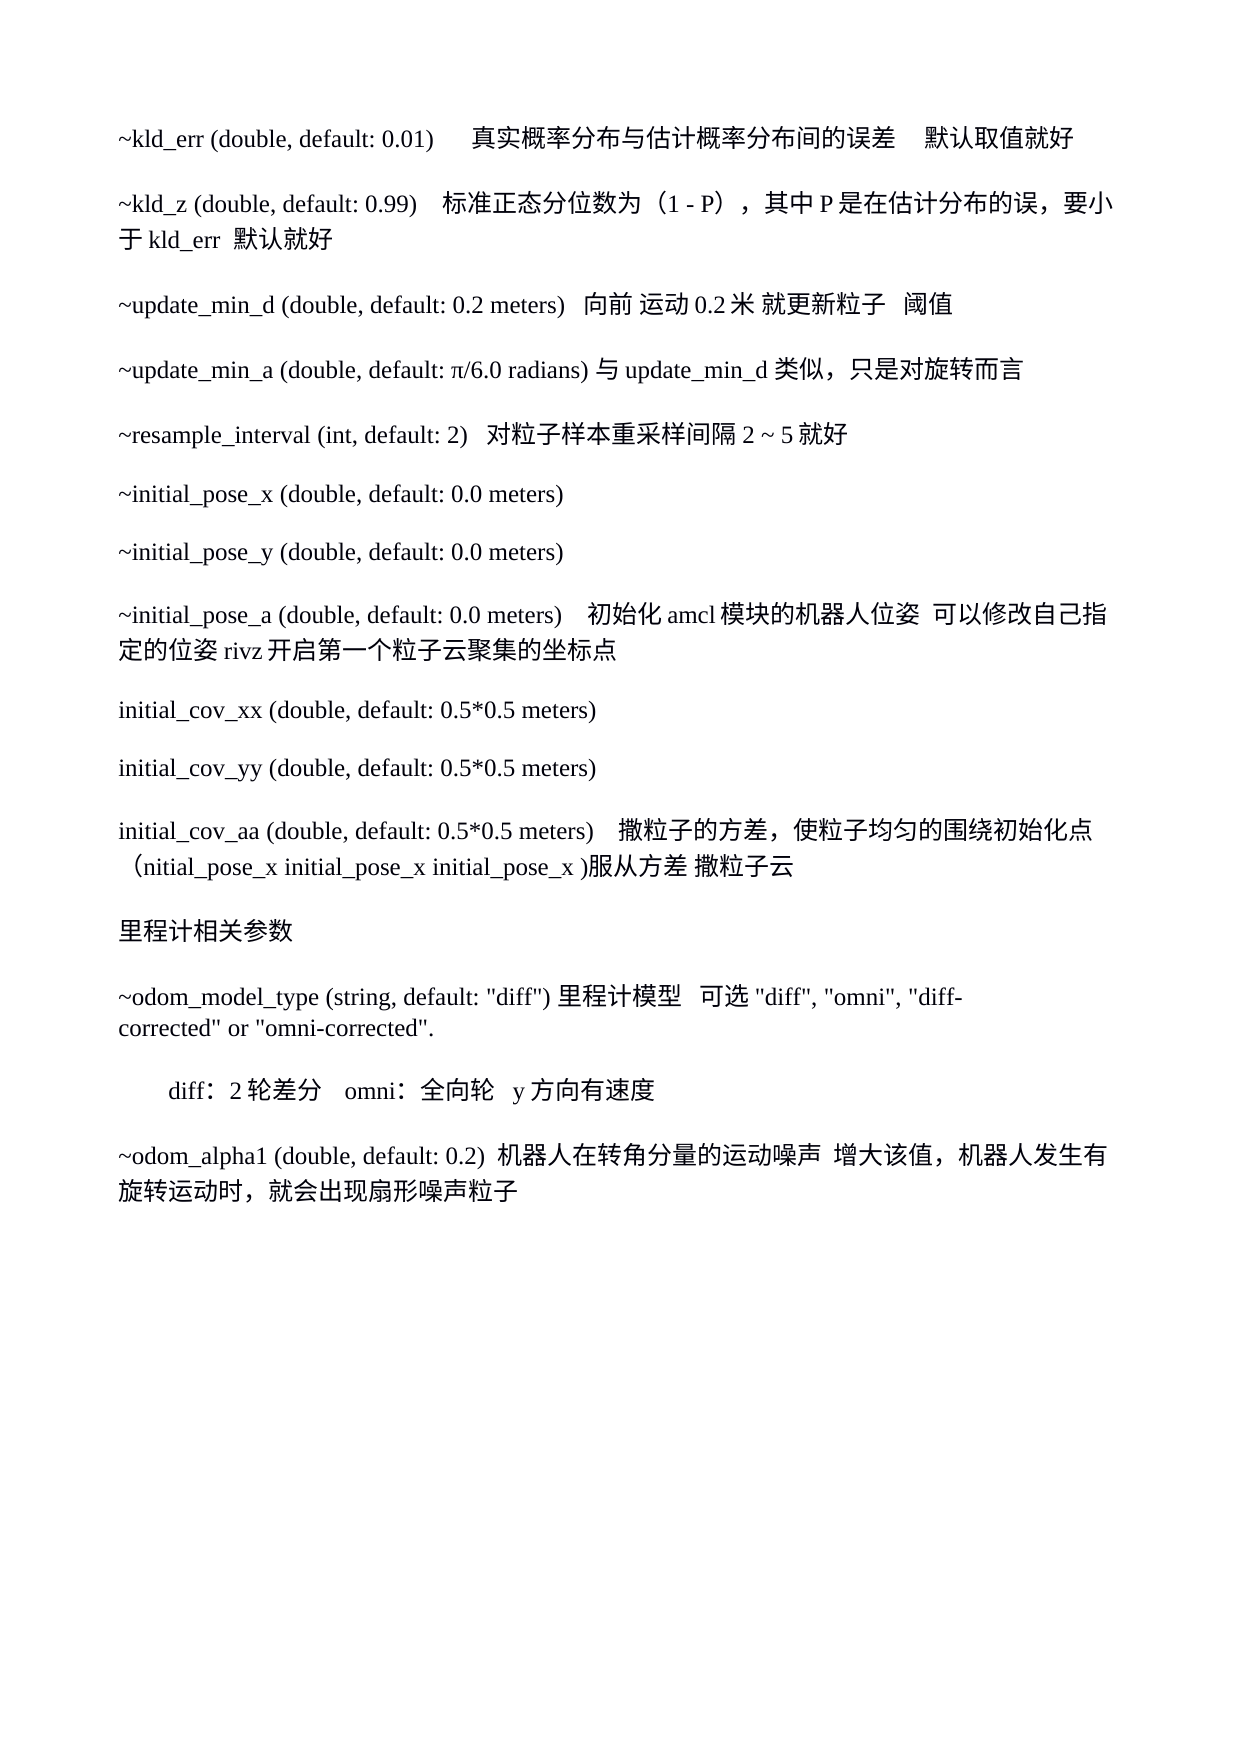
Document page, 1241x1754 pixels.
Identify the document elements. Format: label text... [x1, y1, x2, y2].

text initial_cov_xx (double, default: 0.5*0.5 meters) [118, 696, 1122, 724]
text ~odom_alpha1 (double, default: 0.2) 机器人在转角分量的运动噪声 增大该值，机器人发生有旋转运动时，就会出现扇形噪声粒子 [118, 1136, 1122, 1208]
text 里程计相关参数 [118, 912, 1122, 948]
text ~update_min_d (double, default: 0.2 meters) 向前 运动0.2米 就更新粒子 阈值 [118, 284, 1122, 321]
text ~initial_pose_y (double, default: 0.0 meters) [118, 537, 1122, 566]
text ~kld_err (double, default: 0.01) 真实概率分布与估计概率分布间的误差 默认取值就好 [118, 118, 1122, 154]
text ~resample_interval (int, default: 2) 对粒子样本重采样间隔 2 ~ 5就好 [118, 414, 1122, 451]
text ~kld_z (double, default: 0.99) 标准正态分位数为（1 - P），其中P是在估计分布的误，要小于kld_err 默认就好 [118, 183, 1122, 256]
text ~odom_model_type (string, default: "diff") 里程计模型 可选 "diff", "omni", "diff-corrected" or "omni-corrected". [118, 977, 1122, 1042]
text initial_cov_aa (double, default: 0.5*0.5 meters) 撒粒子的方差，使粒子均匀的围绕初始化点 （nitial_pose_x initial_pose_x initial_pose_x )服从方差 撒粒子云 [118, 811, 1122, 883]
text ~update_min_a (double, default: π/6.0 radians) 与update_min_d 类似，只是对旋转而言 [118, 349, 1122, 386]
text ~initial_pose_a (double, default: 0.0 meters) 初始化amcl模块的机器人位姿 可以修改自己指定的位姿 rivz开启第一个粒子云聚集的坐标点 [118, 594, 1122, 667]
text initial_cov_yy (double, default: 0.5*0.5 meters) [118, 753, 1122, 782]
text ~initial_pose_x (double, default: 0.0 meters) [118, 479, 1122, 508]
text diff：2轮差分 omni：全向轮 y方向有速度 [118, 1071, 1122, 1107]
